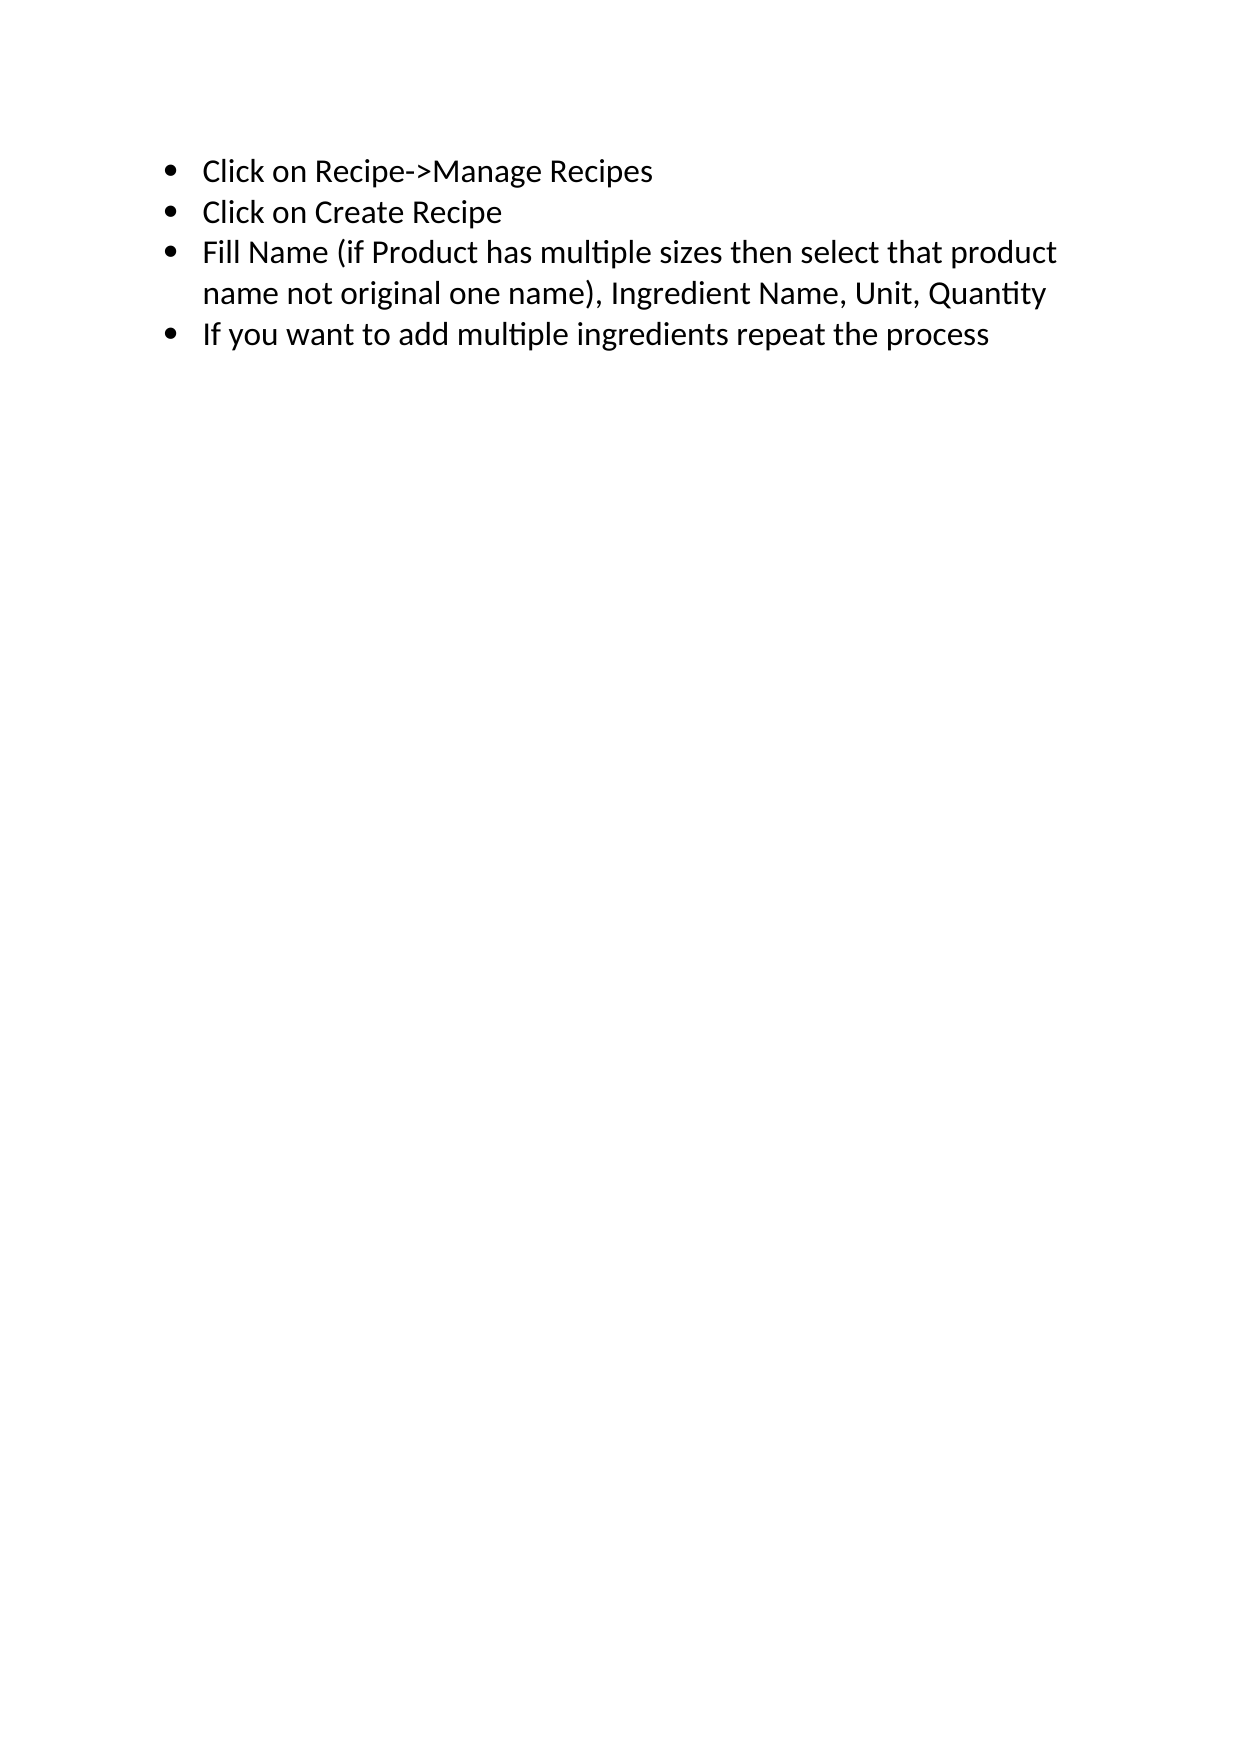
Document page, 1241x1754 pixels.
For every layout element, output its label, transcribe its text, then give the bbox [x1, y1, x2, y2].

list If you want to add multiple ingredients repeat the process [165, 313, 1090, 354]
list Click on Create Recipe [165, 191, 1090, 231]
list Click on Recipe->Manage Recipes [165, 150, 1090, 191]
list Fill Name (if Product has multiple sizes then select that product name not original one name), Ingredient Name, Unit, Quantity [165, 231, 1090, 313]
